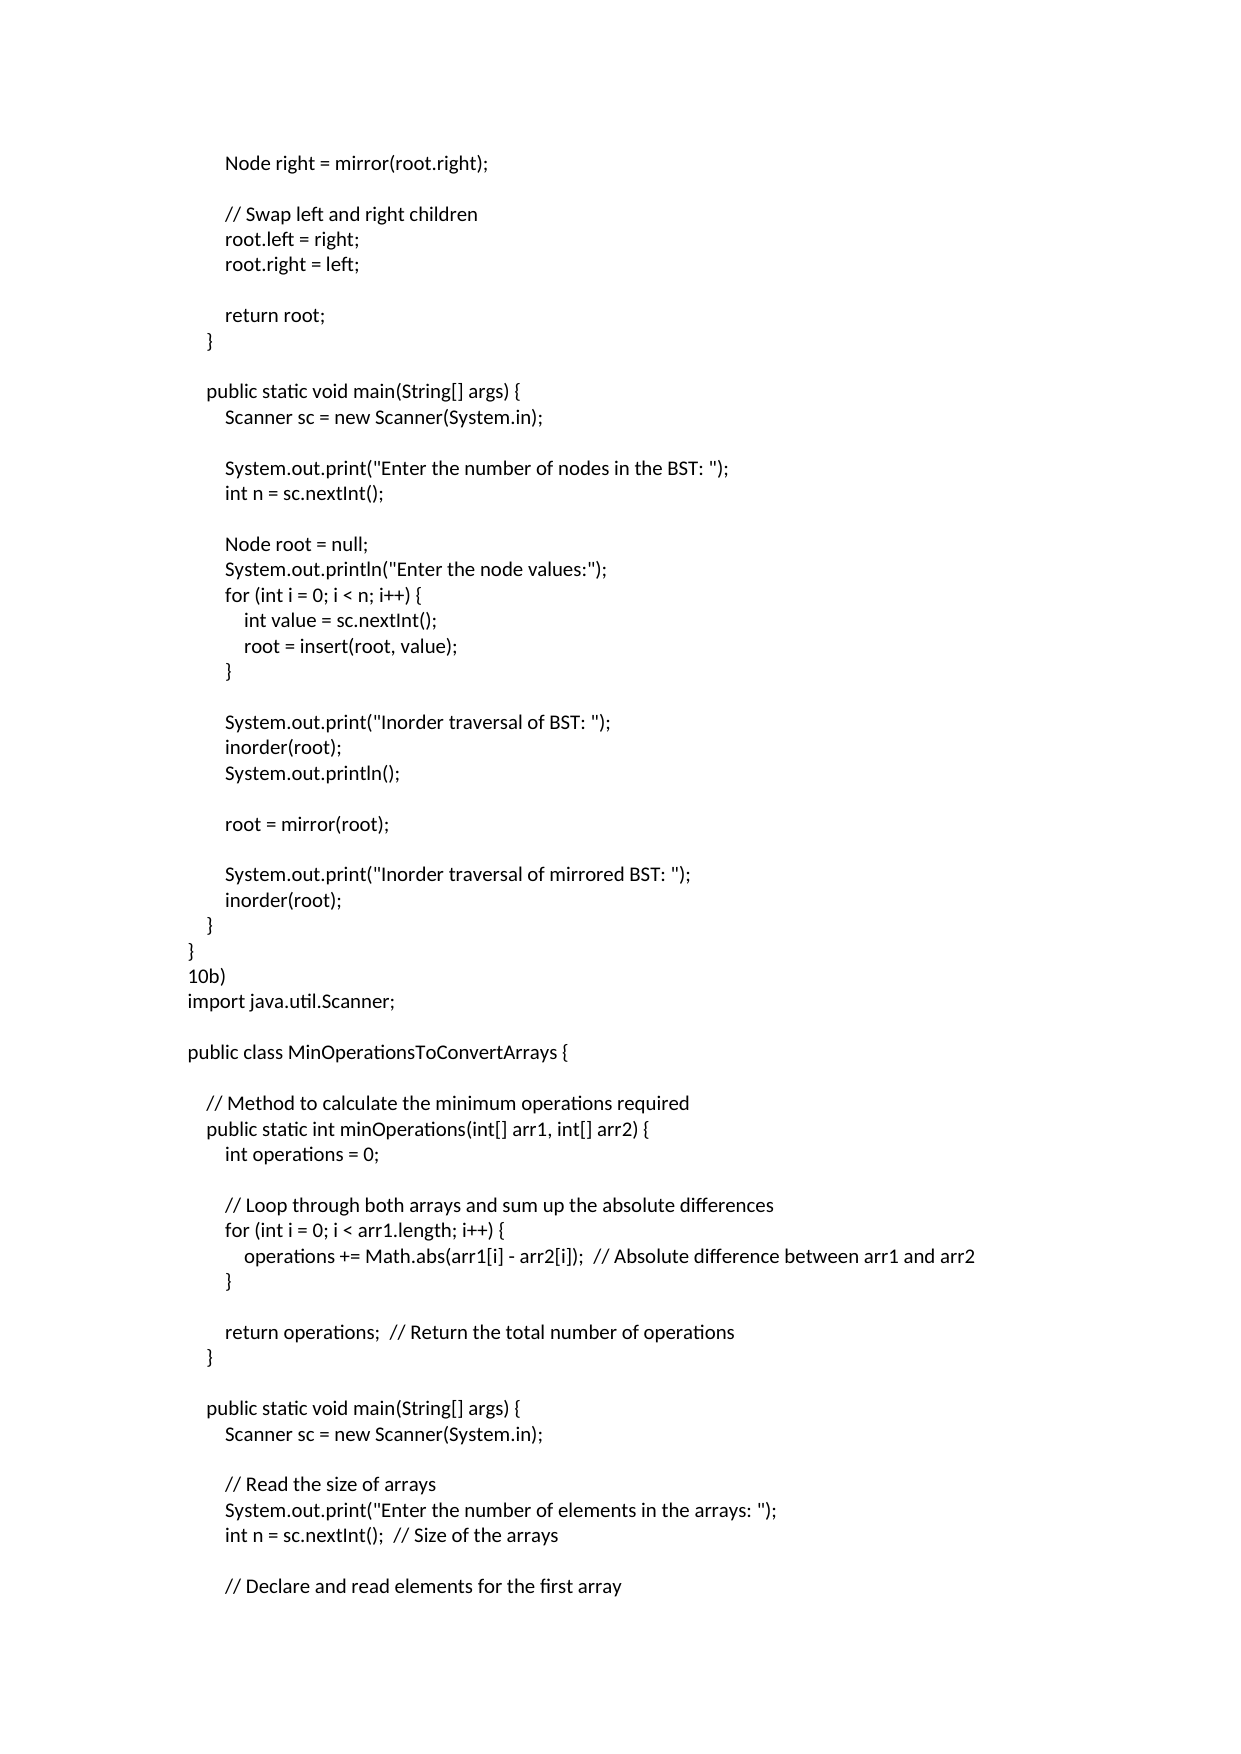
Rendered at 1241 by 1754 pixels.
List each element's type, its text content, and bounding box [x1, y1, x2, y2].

text Scanner sc = new Scanner(System.in); [187, 1421, 1053, 1446]
text System.out.print("Enter the number of nodes in the BST: "); [187, 455, 1053, 480]
text 10b) [187, 963, 1053, 989]
text root.left = right; [187, 226, 1053, 252]
text for (int i = 0; i < n; i++) { [187, 582, 1053, 607]
text root = insert(root, value); [187, 633, 1053, 658]
text System.out.print("Inorder traversal of BST: "); [187, 709, 1053, 734]
text // Swap left and right children [187, 201, 1053, 226]
text public static void main(String[] args) { [187, 379, 1053, 404]
text inorder(root); [187, 887, 1053, 912]
text public class MinOperationsToConvertArrays { [187, 1039, 1053, 1065]
text root.right = left; [187, 252, 1053, 277]
text inorder(root); [187, 734, 1053, 760]
text int n = sc.nextInt(); [187, 480, 1053, 506]
text public static int minOperations(int[] arr1, int[] arr2) { [187, 1116, 1053, 1141]
text System.out.print("Inorder traversal of mirrored BST: "); [187, 862, 1053, 887]
text } [187, 328, 1053, 353]
text } [187, 938, 1053, 963]
text import java.util.Scanner; [187, 989, 1053, 1014]
text root = mirror(root); [187, 811, 1053, 836]
text System.out.print("Enter the number of elements in the arrays: "); [187, 1497, 1053, 1522]
text public static void main(String[] args) { [187, 1395, 1053, 1421]
text } [187, 1344, 1053, 1370]
text // Method to calculate the minimum operations required [187, 1090, 1053, 1116]
text return operations; // Return the total number of operations [187, 1319, 1053, 1344]
text // Loop through both arrays and sum up the absolute differences [187, 1192, 1053, 1217]
text // Declare and read elements for the first array [187, 1573, 1053, 1599]
text Node right = mirror(root.right); [187, 150, 1053, 175]
text for (int i = 0; i < arr1.length; i++) { [187, 1217, 1053, 1243]
text operations += Math.abs(arr1[i] - arr2[i]); // Absolute difference between arr1 and arr2 [187, 1243, 1053, 1268]
text // Read the size of arrays [187, 1472, 1053, 1497]
text int operations = 0; [187, 1141, 1053, 1167]
text Node root = null; [187, 531, 1053, 557]
text return root; [187, 302, 1053, 328]
text int n = sc.nextInt(); // Size of the arrays [187, 1522, 1053, 1548]
text } [187, 912, 1053, 938]
text } [187, 658, 1053, 684]
text Scanner sc = new Scanner(System.in); [187, 404, 1053, 429]
text System.out.println("Enter the node values:"); [187, 557, 1053, 582]
text System.out.println(); [187, 760, 1053, 785]
text } [187, 1268, 1053, 1294]
text int value = sc.nextInt(); [187, 607, 1053, 633]
